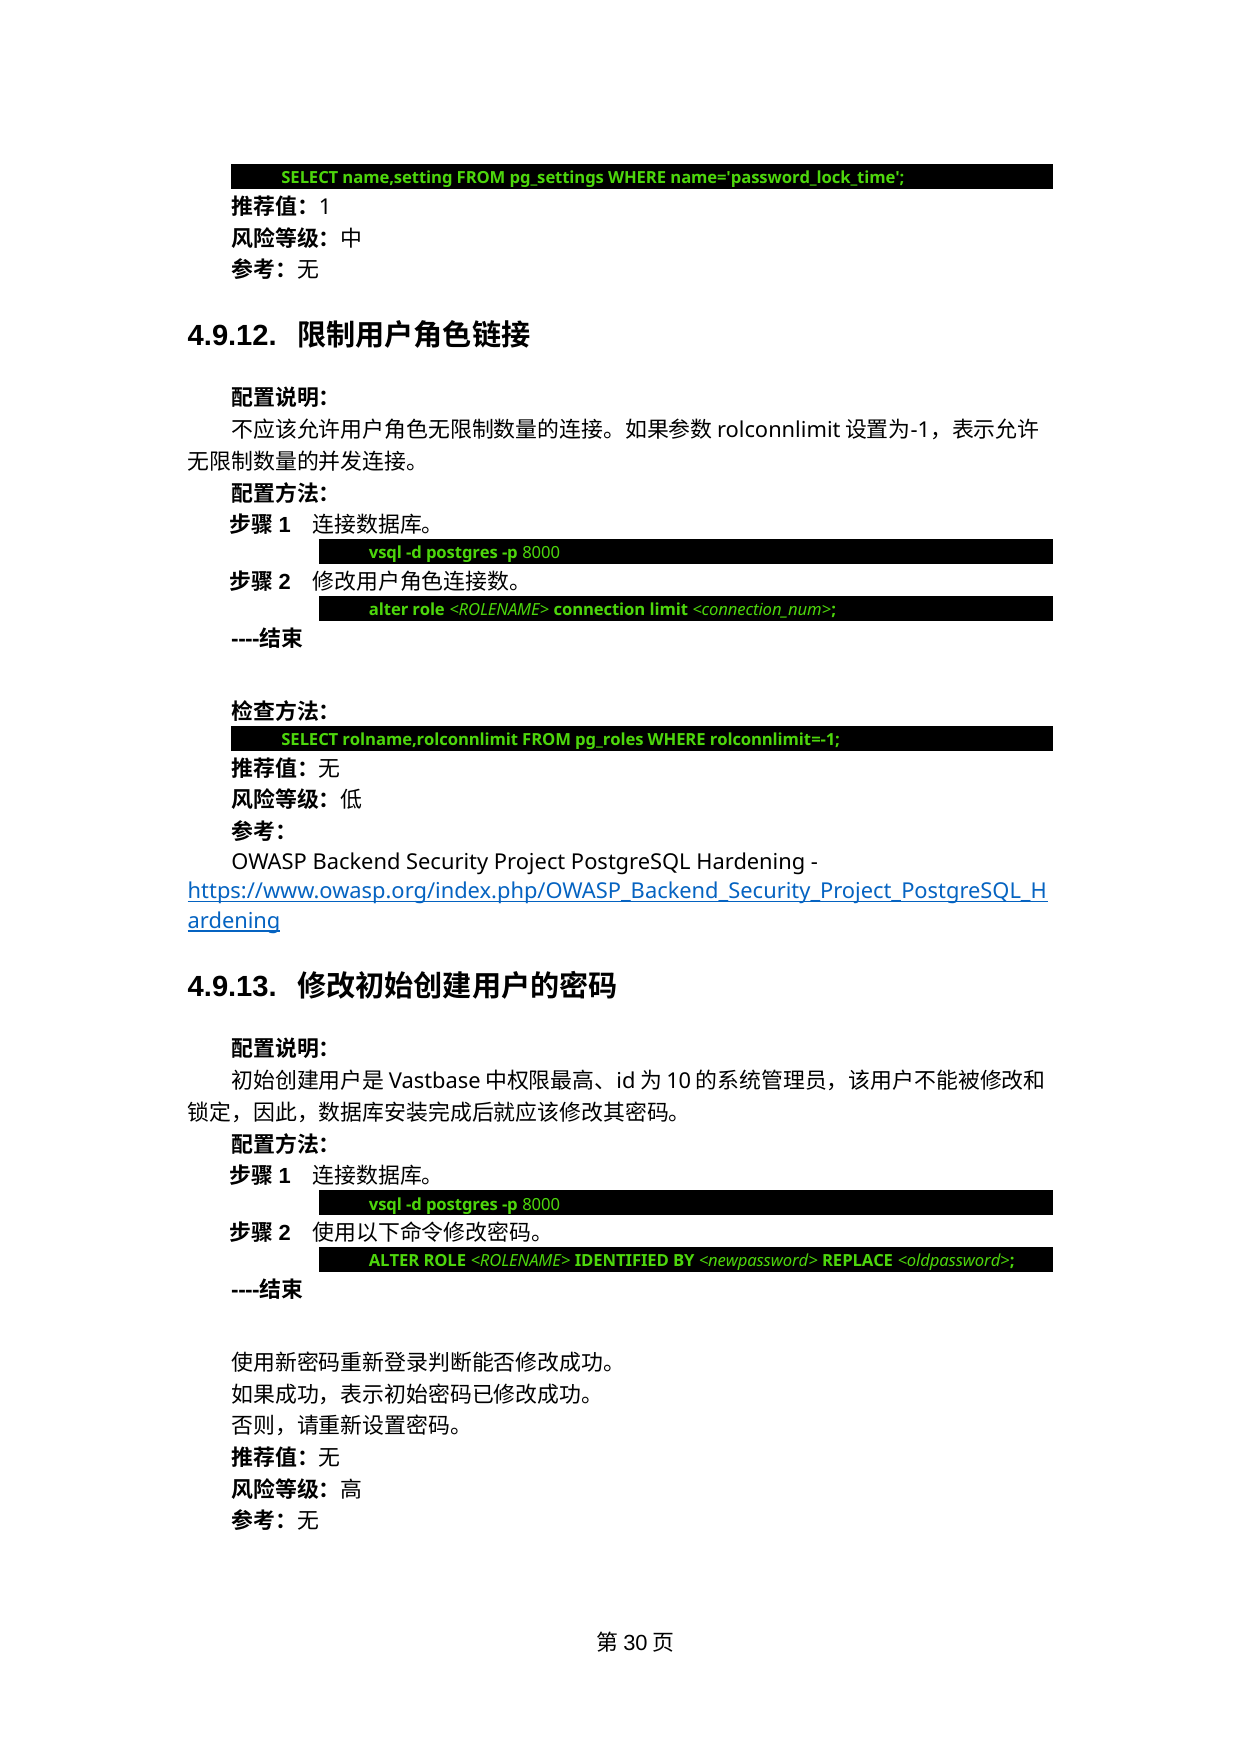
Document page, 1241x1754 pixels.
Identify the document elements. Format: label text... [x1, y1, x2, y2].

text 不应该允许用户角色无限制数量的连接。如果参数rolconnlimit设置为-1，表示允许无限制数量的并发连接。 [187, 412, 1053, 476]
text 参考：无 [187, 252, 1053, 284]
text 风险等级：低 [187, 782, 1053, 814]
text SELECT name,setting FROM pg_settings WHERE name='password_lock_time'; [231, 164, 1053, 189]
text 配置方法： [187, 1127, 1053, 1158]
text 检查方法： [187, 694, 1053, 726]
list 使用以下命令修改密码。 [229, 1215, 1053, 1247]
text alter role <ROLENAME> connection limit <connection_num>; [319, 596, 1053, 621]
text 推荐值：无 [187, 751, 1053, 782]
text 配置说明： [187, 1031, 1053, 1063]
text 配置方法： [187, 476, 1053, 507]
text vsql -d postgres -p 8000 [319, 539, 1053, 564]
list 修改用户角色连接数。 [229, 564, 1053, 596]
text 配置说明： [187, 380, 1053, 412]
text SELECT rolname,rolconnlimit FROM pg_roles WHERE rolconnlimit=-1; [231, 726, 1053, 751]
text vsql -d postgres -p 8000 [319, 1190, 1053, 1215]
text 风险等级：高 [187, 1472, 1053, 1503]
text ALTER ROLE <ROLENAME> IDENTIFIED BY <newpassword> REPLACE <oldpassword>; [319, 1247, 1053, 1272]
text 参考：无 [187, 1503, 1053, 1535]
list 连接数据库。 [229, 1158, 1053, 1190]
text OWASP Backend Security Project PostgreSQL Hardening - https://www.owasp.org/index.php/OWASP_Backend_Security_Project_PostgreSQL_Hardening [187, 846, 1053, 935]
text 否则，请重新设置密码。 [187, 1408, 1053, 1440]
text 推荐值：无 [187, 1440, 1053, 1472]
subtitle 修改初始创建用户的密码 [187, 962, 1053, 1004]
subtitle 限制用户角色链接 [187, 311, 1053, 353]
text ----结束 [187, 1272, 1053, 1303]
list 连接数据库。 [229, 507, 1053, 539]
text 参考： [187, 814, 1053, 846]
text 风险等级：中 [187, 221, 1053, 252]
text 使用新密码重新登录判断能否修改成功。 [187, 1345, 1053, 1377]
text ----结束 [187, 621, 1053, 652]
text 初始创建用户是Vastbase中权限最高、id为10的系统管理员，该用户不能被修改和锁定，因此，数据库安装完成后就应该修改其密码。 [187, 1063, 1053, 1127]
text 如果成功，表示初始密码已修改成功。 [187, 1377, 1053, 1408]
text 推荐值：1 [187, 189, 1053, 221]
